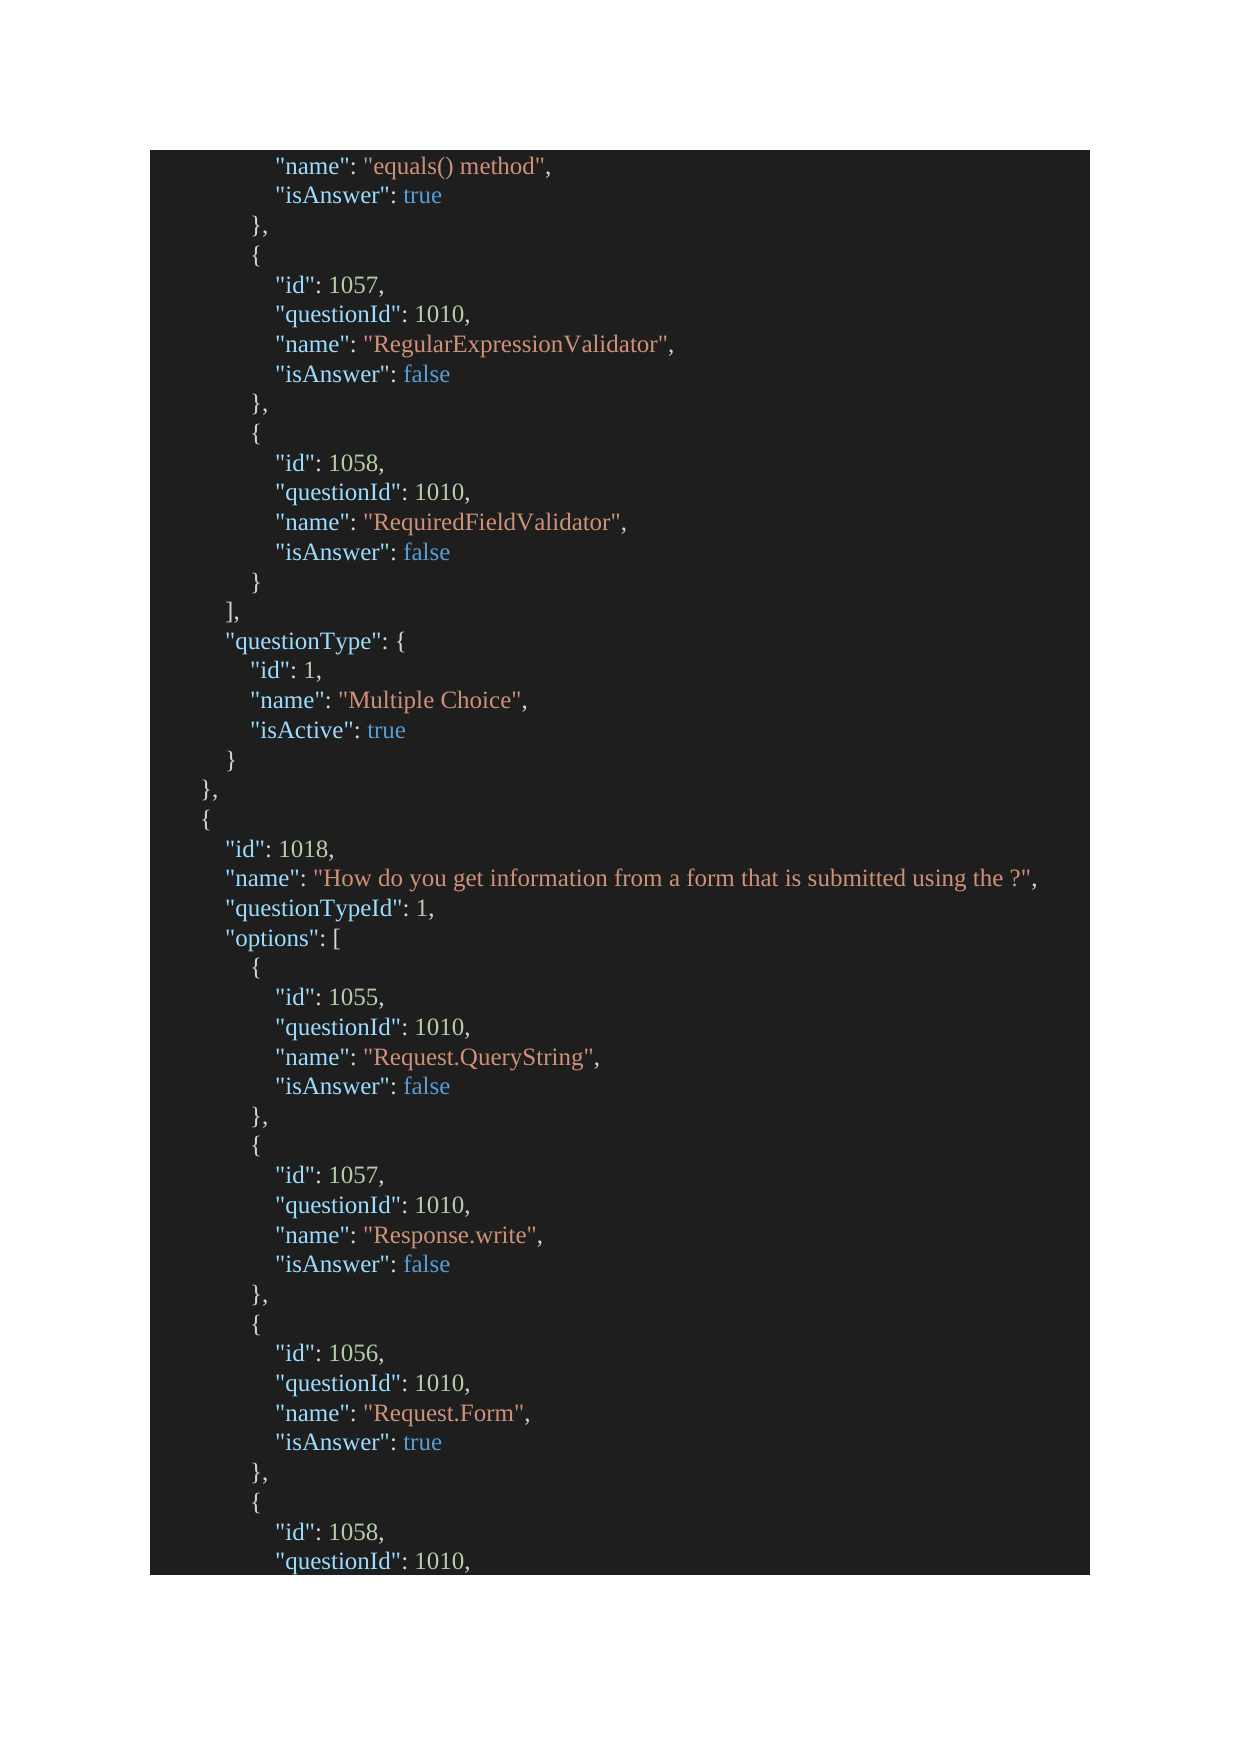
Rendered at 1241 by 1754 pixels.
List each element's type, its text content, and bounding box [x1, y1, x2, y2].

text "name": "Multiple Choice", [150, 684, 1090, 714]
text "questionType": { [150, 625, 1090, 655]
text "id": 1055, [150, 981, 1090, 1011]
text "options": [ [150, 922, 1090, 952]
text }, [150, 1100, 1090, 1130]
text "isAnswer": false [150, 1070, 1090, 1100]
text "id": 1056, [150, 1337, 1090, 1367]
text "id": 1058, [150, 1516, 1090, 1545]
text { [150, 417, 1090, 447]
text } [150, 744, 1090, 773]
text { [150, 1486, 1090, 1516]
text "name": "RequiredFieldValidator", [150, 506, 1090, 536]
text }, [150, 1456, 1090, 1486]
text "questionId": 1010, [150, 1545, 1090, 1575]
text "isAnswer": true [150, 1427, 1090, 1456]
text "id": 1, [150, 655, 1090, 684]
text "name": "Request.QueryString", [150, 1041, 1090, 1070]
text "questionId": 1010, [150, 1011, 1090, 1041]
text "questionId": 1010, [150, 1189, 1090, 1219]
text "id": 1018, [150, 833, 1090, 862]
text "name": "equals() method", [150, 150, 1090, 180]
text "questionId": 1010, [150, 298, 1090, 328]
text "questionId": 1010, [150, 1367, 1090, 1397]
text "id": 1057, [150, 269, 1090, 298]
text { [150, 803, 1090, 833]
text }, [150, 387, 1090, 417]
text } [150, 566, 1090, 595]
text ], [150, 595, 1090, 625]
text "id": 1058, [150, 447, 1090, 477]
text { [150, 1130, 1090, 1159]
text "name": "How do you get information from a form that is submitted using the ?", [150, 862, 1090, 892]
text "isActive": true [150, 714, 1090, 744]
text "questionId": 1010, [150, 477, 1090, 506]
text "isAnswer": false [150, 1248, 1090, 1278]
text "isAnswer": false [150, 358, 1090, 387]
text { [150, 239, 1090, 269]
text "name": "RegularExpressionValidator", [150, 328, 1090, 358]
text "name": "Request.Form", [150, 1397, 1090, 1427]
text }, [150, 773, 1090, 803]
text "questionTypeId": 1, [150, 892, 1090, 922]
text "id": 1057, [150, 1159, 1090, 1189]
text "isAnswer": false [150, 536, 1090, 566]
text }, [150, 1278, 1090, 1308]
text "isAnswer": true [150, 180, 1090, 209]
text { [150, 1308, 1090, 1337]
text { [150, 952, 1090, 981]
text "name": "Response.write", [150, 1219, 1090, 1248]
text }, [150, 209, 1090, 239]
